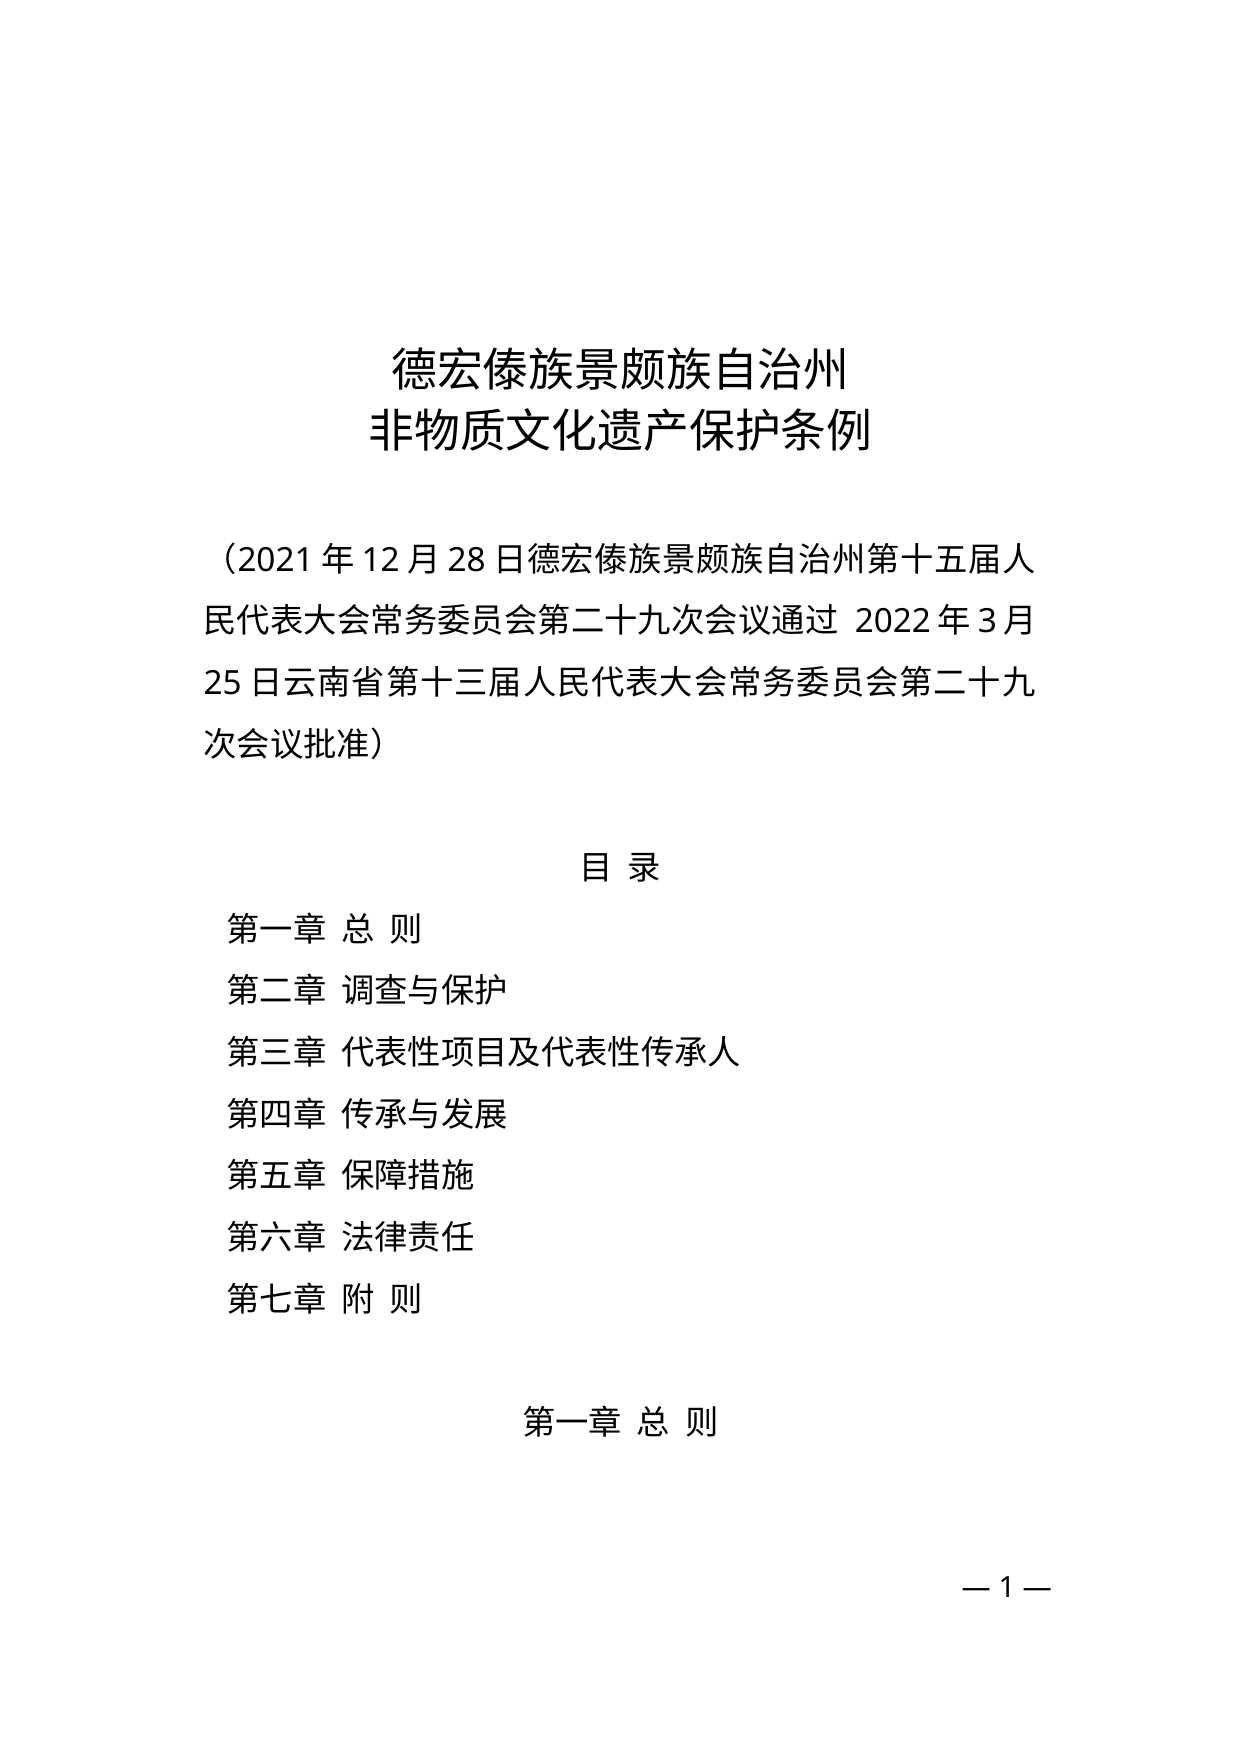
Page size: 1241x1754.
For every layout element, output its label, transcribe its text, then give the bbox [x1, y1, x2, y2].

text 第七章 附 则 [159, 1262, 1081, 1324]
text 第五章 保障措施 [159, 1139, 1081, 1200]
text 第四章 传承与发展 [159, 1077, 1081, 1139]
text 第二章 调查与保护 [159, 954, 1081, 1015]
text 第六章 法律责任 [159, 1200, 1081, 1262]
text 第一章 总 则 [159, 1385, 1081, 1447]
text 第一章 总 则 [159, 892, 1081, 954]
text 非物质文化遗产保护条例 [159, 399, 1081, 460]
text 第三章 代表性项目及代表性传承人 [159, 1015, 1081, 1077]
text 德宏傣族景颇族自治州 [159, 337, 1081, 399]
text 目 录 [159, 830, 1081, 892]
text （2021年12月28日德宏傣族景颇族自治州第十五届人民代表大会常务委员会第二十九次会议通过 2022年3月25日云南省第十三届人民代表大会常务委员会第二十九次会议批准） [203, 522, 1037, 769]
